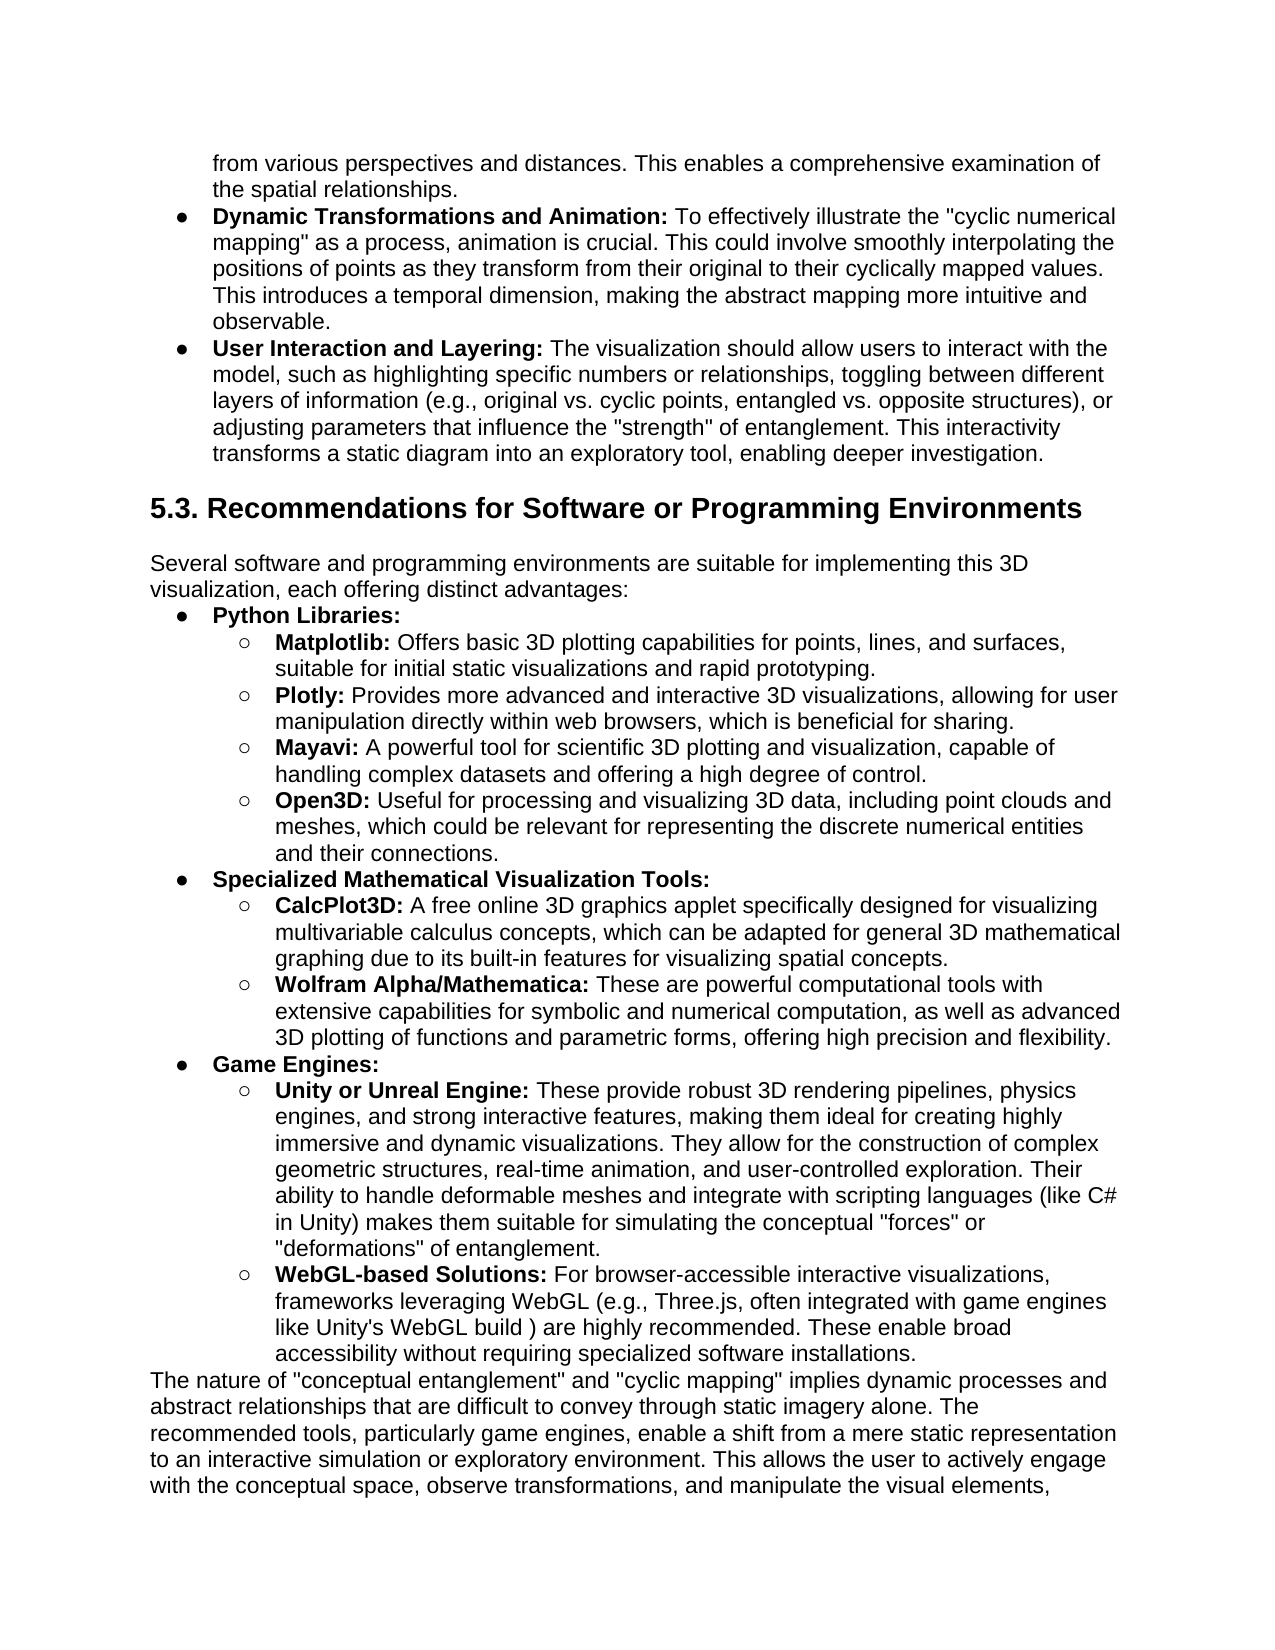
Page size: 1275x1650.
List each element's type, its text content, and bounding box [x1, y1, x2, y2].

list Unity or Unreal Engine: These provide robust 3D rendering pipelines, physics engines, and strong interactive features, making them ideal for creating highly immersive and dynamic visualizations. They allow for the construction of complex geometric structures, real-time animation, and user-controlled exploration. Their ability to handle deformable meshes and integrate with scripting languages (like C# in Unity) makes them suitable for simulating the conceptual "forces" or "deformations" of entanglement. [237, 1077, 1125, 1261]
list Wolfram Alpha/Mathematica: These are powerful computational tools with extensive capabilities for symbolic and numerical computation, as well as advanced 3D plotting of functions and parametric forms, offering high precision and flexibility. [237, 971, 1125, 1051]
text Several software and programming environments are suitable for implementing this 3D visualization, each offering distinct advantages: [150, 550, 1125, 602]
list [175, 150, 1125, 203]
list Specialized Mathematical Visualization Tools: [175, 866, 1125, 892]
list Plotly: Provides more advanced and interactive 3D visualizations, allowing for user manipulation directly within web browsers, which is beneficial for sharing. [237, 682, 1125, 734]
subtitle 5.3. Recommendations for Software or Programming Environments [150, 491, 1125, 525]
list Python Libraries: [175, 602, 1125, 629]
list User Interaction and Layering: The visualization should allow users to interact with the model, such as highlighting specific numbers or relationships, toggling between different layers of information (e.g., original vs. cyclic points, entangled vs. opposite structures), or adjusting parameters that influence the "strength" of entanglement. This interactivity transforms a static diagram into an exploratory tool, enabling deeper investigation. [175, 334, 1125, 466]
list CalcPlot3D: A free online 3D graphics applet specifically designed for visualizing multivariable calculus concepts, which can be adapted for general 3D mathematical graphing due to its built-in features for visualizing spatial concepts. [237, 892, 1125, 971]
list WebGL-based Solutions: For browser-accessible interactive visualizations, frameworks leveraging WebGL (e.g., Three.js, often integrated with game engines like Unity's WebGL build ) are highly recommended. These enable broad accessibility without requiring specialized software installations. [237, 1261, 1125, 1367]
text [150, 1367, 1125, 1498]
list Matplotlib: Offers basic 3D plotting capabilities for points, lines, and surfaces, suitable for initial static visualizations and rapid prototyping. [237, 629, 1125, 682]
list Open3D: Useful for processing and visualizing 3D data, including point clouds and meshes, which could be relevant for representing the discrete numerical entities and their connections. [237, 787, 1125, 866]
list Mayavi: A powerful tool for scientific 3D plotting and visualization, capable of handling complex datasets and offering a high degree of control. [237, 734, 1125, 787]
list Dynamic Transformations and Animation: To effectively illustrate the "cyclic numerical mapping" as a process, animation is crucial. This could involve smoothly interpolating the positions of points as they transform from their original to their cyclically mapped values. This introduces a temporal dimension, making the abstract mapping more intuitive and observable. [175, 203, 1125, 334]
list Game Engines: [175, 1051, 1125, 1077]
